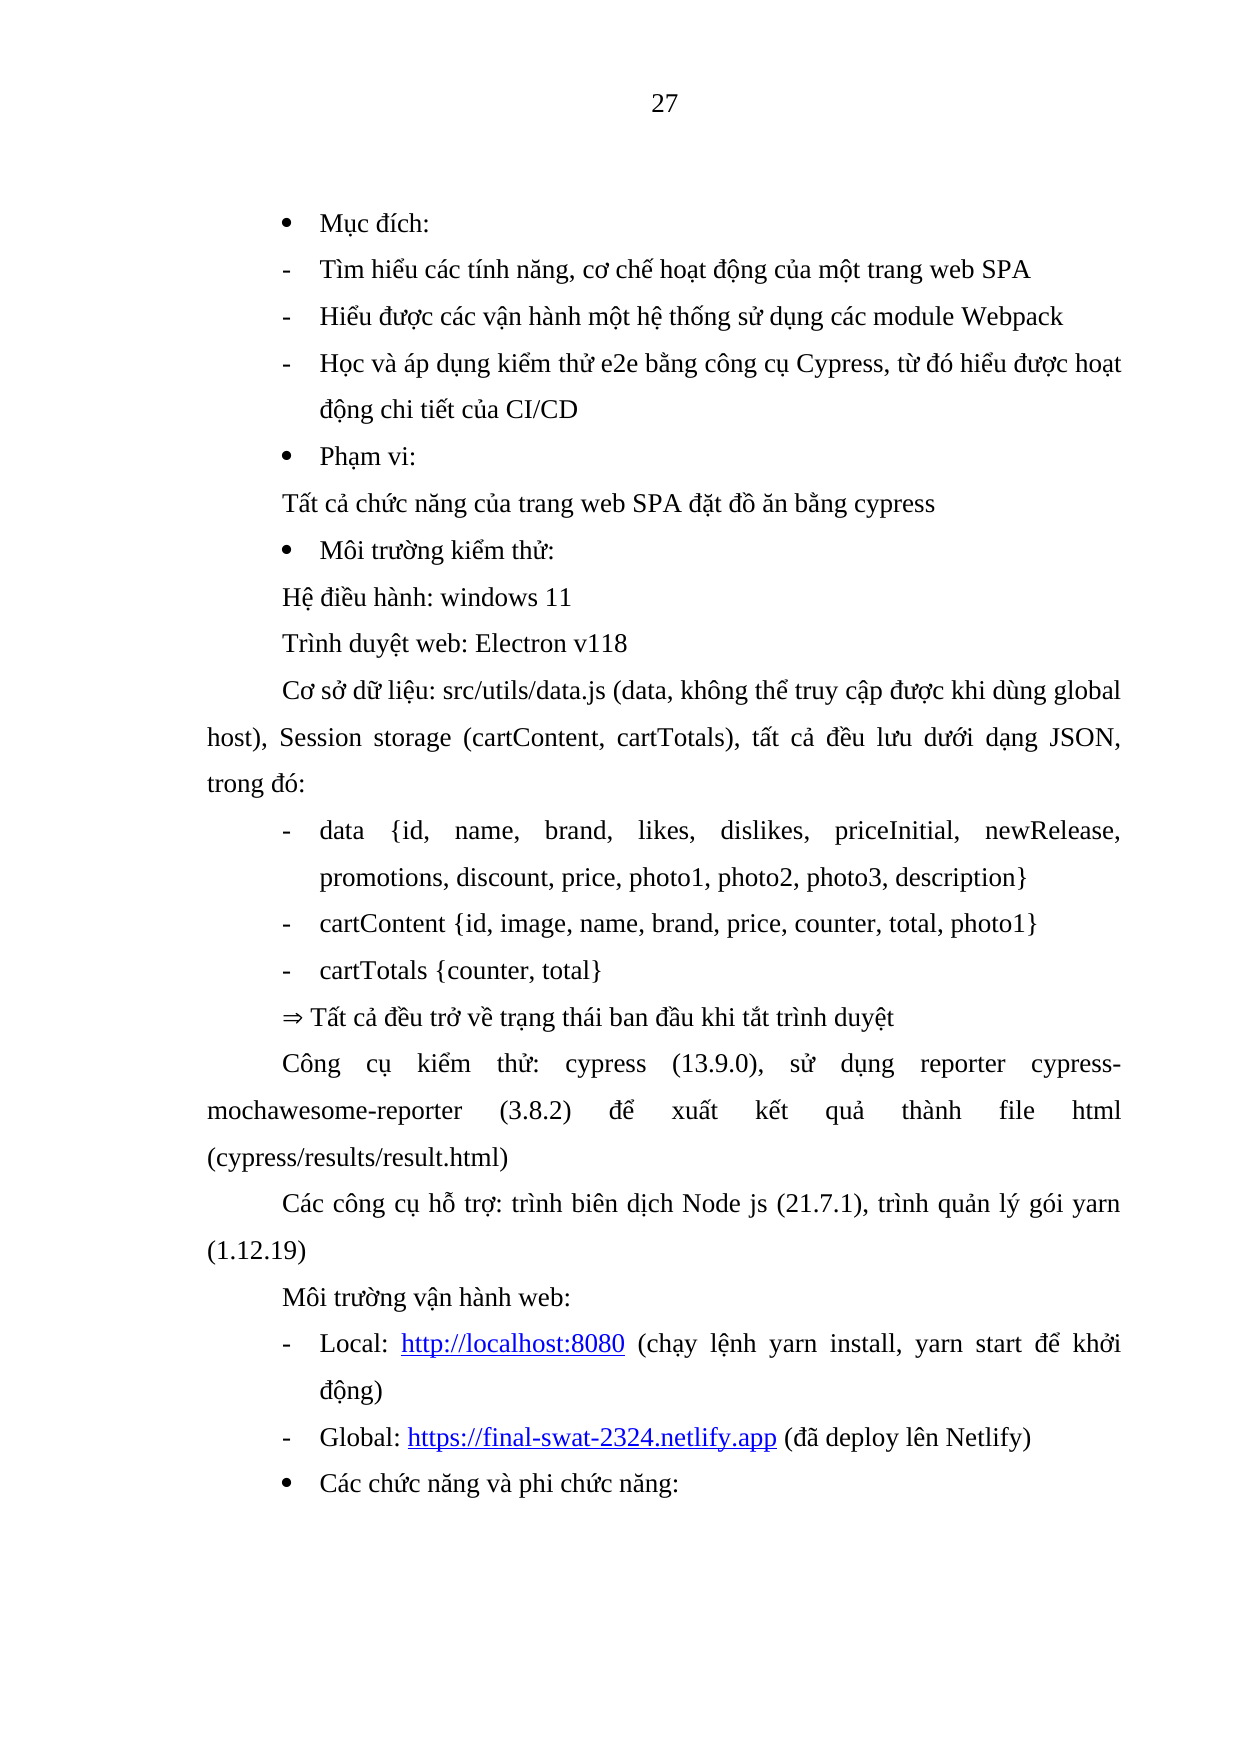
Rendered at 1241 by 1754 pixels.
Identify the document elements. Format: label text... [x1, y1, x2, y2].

text Trình duyệt web: Electron v118 [207, 627, 1122, 658]
text Các công cụ hỗ trợ: trình biên dịch Node js (21.7.1), trình quản lý gói yarn (1.12.19) [207, 1188, 1122, 1265]
list cartContent {id, image, name, brand, price, counter, total, photo1} [282, 907, 1122, 938]
text Hệ điều hành: windows 11 [207, 581, 1122, 612]
text Công cụ kiểm thử: cypress (13.9.0), sử dụng reporter cypress-mochawesome-reporter (3.8.2) để xuất kết quả thành file html (cypress/results/result.html) [207, 1048, 1122, 1172]
list Môi trường kiểm thử: [282, 534, 1122, 565]
list Mục đích: [282, 207, 1122, 238]
list Các chức năng và phi chức năng: [282, 1468, 1122, 1499]
text Tất cả đều trở về trạng thái ban đầu khi tắt trình duyệt [207, 1001, 1122, 1032]
list cartTotals {counter, total} [282, 954, 1122, 985]
list Tìm hiểu các tính năng, cơ chế hoạt động của một trang web SPA [282, 254, 1122, 285]
list Global: https://final-swat-2324.netlify.app (đã deploy lên Netlify) [282, 1421, 1122, 1452]
text Tất cả chức năng của trang web SPA đặt đồ ăn bằng cypress [207, 487, 1122, 518]
list Hiểu được các vận hành một hệ thống sử dụng các module Webpack [282, 300, 1122, 331]
text Môi trường vận hành web: [207, 1281, 1122, 1312]
list data {id, name, brand, likes, dislikes, priceInitial, newRelease, promotions, discount, price, photo1, photo2, photo3, description} [282, 814, 1122, 892]
list Học và áp dụng kiểm thử e2e bằng công cụ Cypress, từ đó hiểu được hoạt động chi tiết của CI/CD [282, 347, 1122, 425]
list Local: http://localhost:8080 (chạy lệnh yarn install, yarn start để khởi động) [282, 1328, 1122, 1405]
list Phạm vi: [282, 440, 1122, 472]
text Cơ sở dữ liệu: src/utils/data.js (data, không thể truy cập được khi dùng global host), Session storage (cartContent, cartTotals), tất cả đều lưu dưới dạng JSON, trong đó: [207, 674, 1122, 798]
